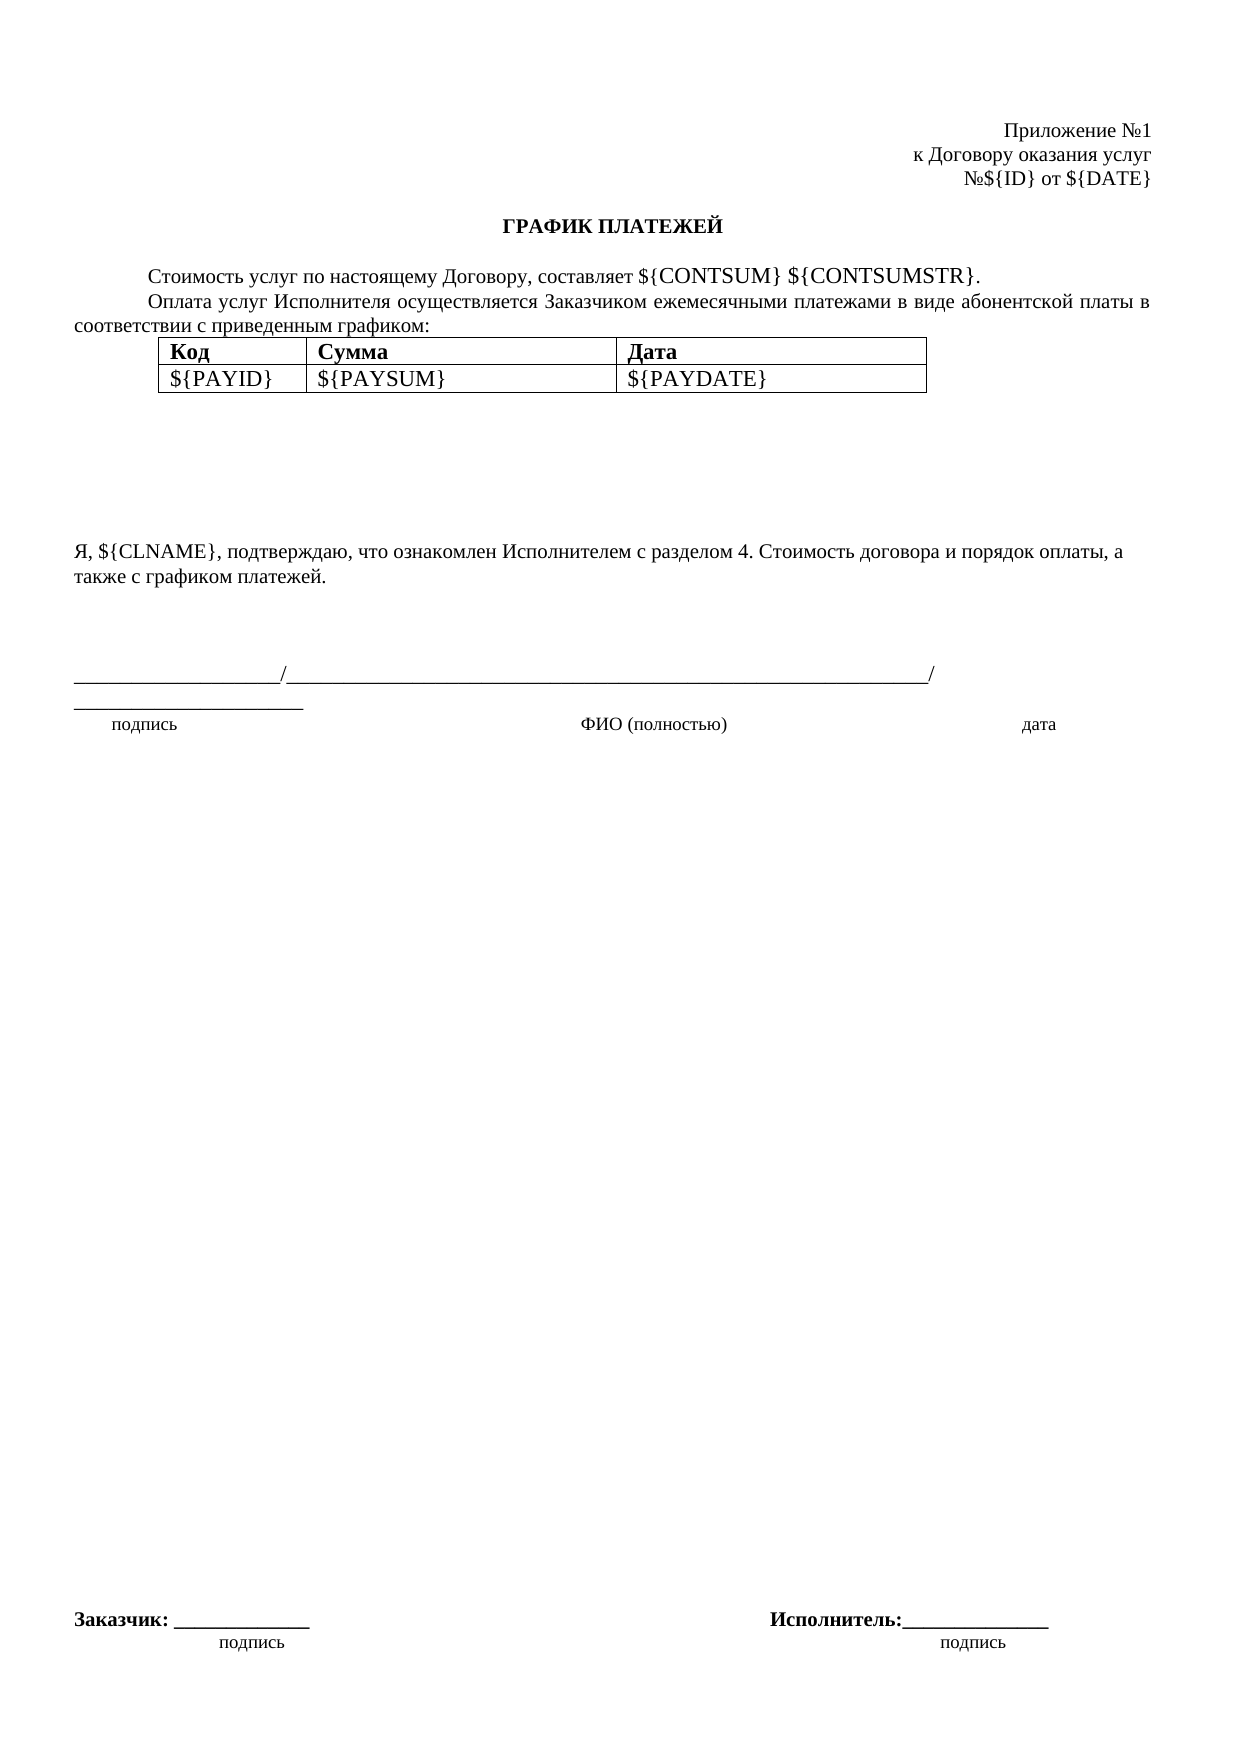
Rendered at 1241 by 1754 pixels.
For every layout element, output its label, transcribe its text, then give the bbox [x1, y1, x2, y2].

text подпись ФИО (полностью) дата [74, 712, 1152, 734]
text Я, ${CLNAME}, подтверждаю, что ознакомлен Исполнителем с разделом 4. Стоимость договора и порядок оплаты, а также с графиком платежей. [74, 539, 1152, 588]
table_header Код [159, 338, 306, 364]
table_cell ${PAYSUM} [307, 365, 616, 392]
text №${ID} от ${DATE} [664, 166, 1152, 190]
text Стоимость услуг по настоящему Договору, составляет ${CONTSUM} ${CONTSUMSTR}. [74, 262, 1152, 289]
table_header Дата [617, 338, 926, 364]
text к Договору оказания услуг [664, 142, 1152, 166]
table_header Сумма [307, 338, 616, 364]
text Приложение №1 [74, 118, 1152, 142]
text Оплата услуг Исполнителя осуществляется Заказчиком ежемесячными платежами в виде абонентской платы в соответствии с приведенным графиком: [74, 289, 1152, 337]
table_cell ${PAYID} [159, 365, 306, 392]
table_cell ${PAYDATE} [617, 365, 926, 392]
text ГРАФИК ПЛАТЕЖЕЙ [74, 214, 1152, 238]
text __________________/________________________________________________________/____________________ [74, 660, 1152, 712]
